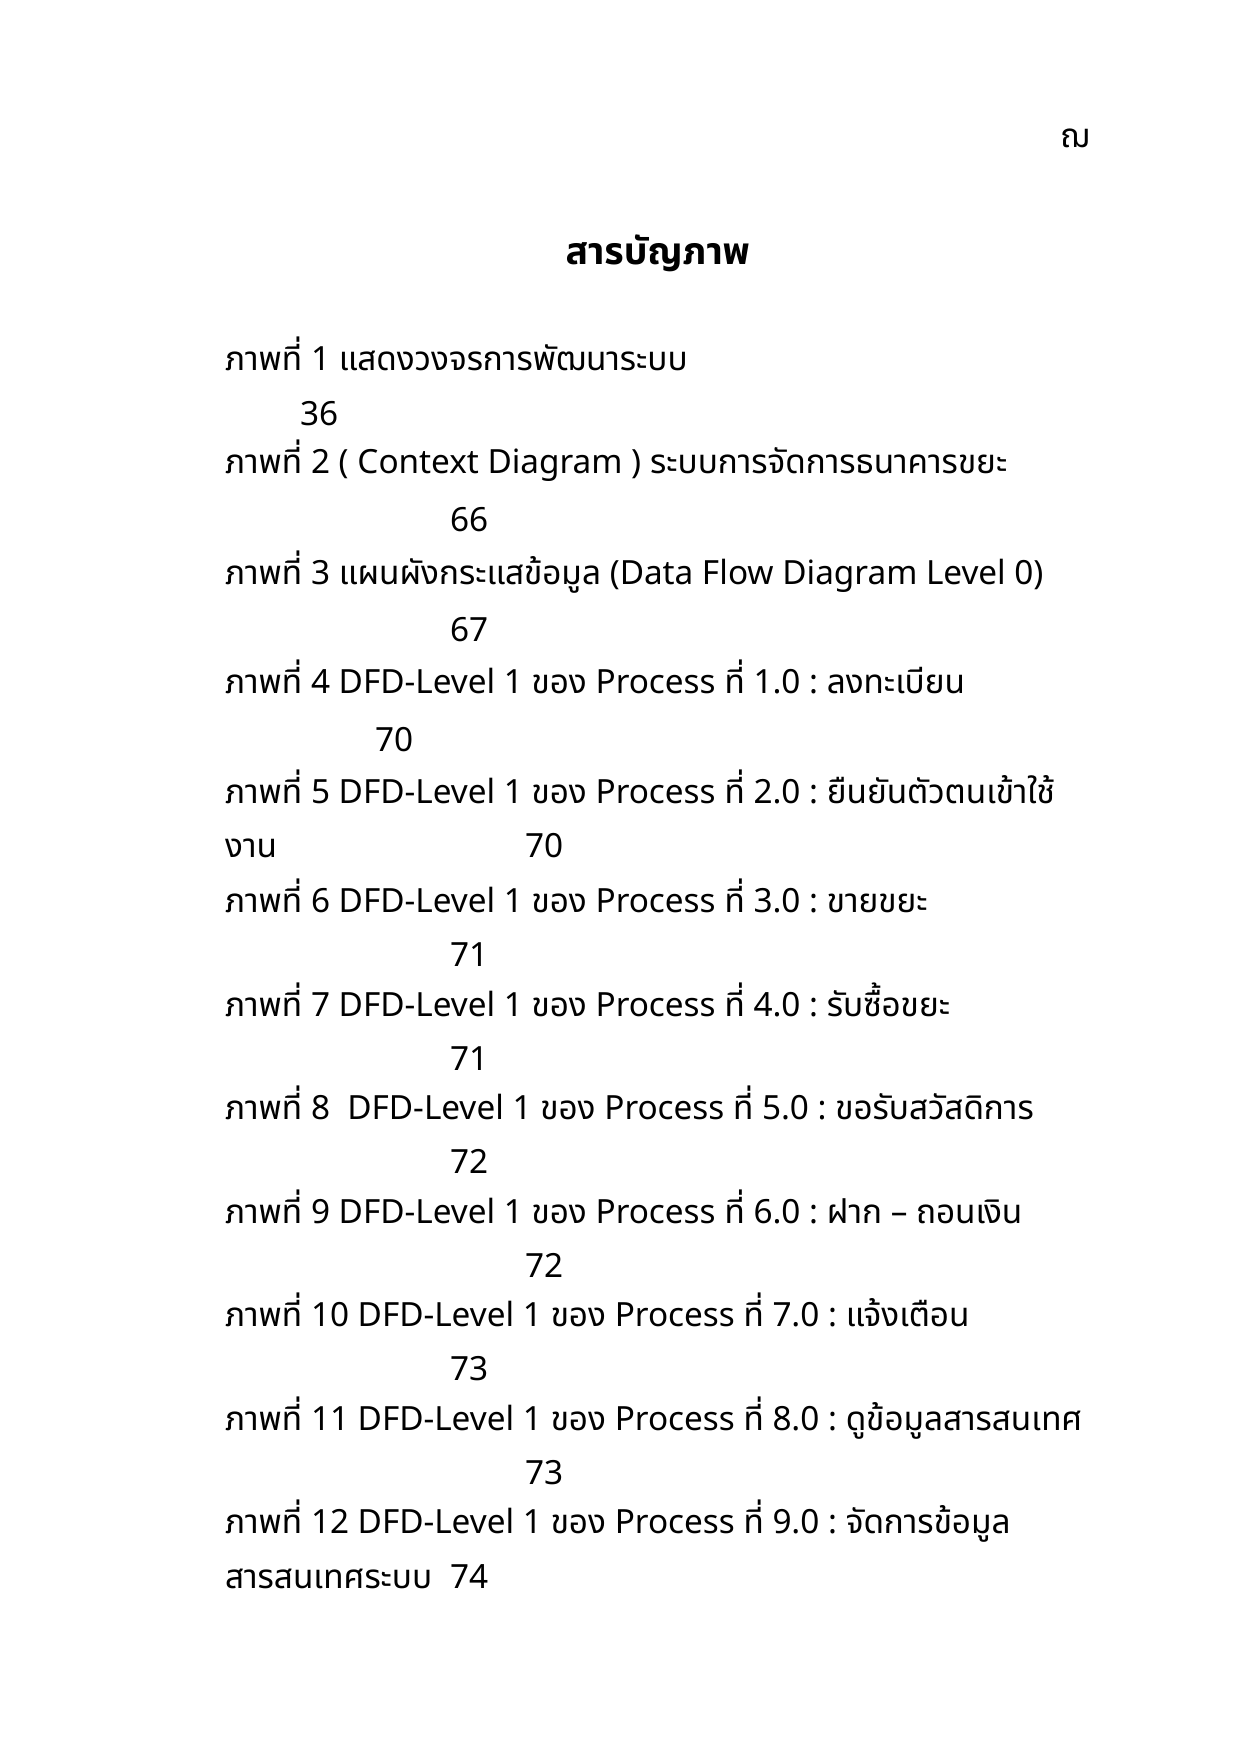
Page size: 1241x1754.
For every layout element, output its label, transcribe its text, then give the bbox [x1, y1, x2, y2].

text ภาพที่ 4 DFD-Level 1 ของ Process ที่ 1.0 : ลงทะเบียน 70 [225, 658, 1090, 761]
text สารบัญภาพ [225, 225, 1090, 282]
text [225, 768, 1090, 1603]
text ภาพที่ 2 ( Context Diagram ) ระบบการจัดการธนาคารขยะ 66 ภาพที่ 3 แผนผังกระแสข้อมูล (Data Flow Diagram Level 0) 67 [225, 438, 1090, 651]
text ภาพที่ 1 แสดงวงจรการพัฒนาระบบ 36 [225, 335, 1090, 435]
